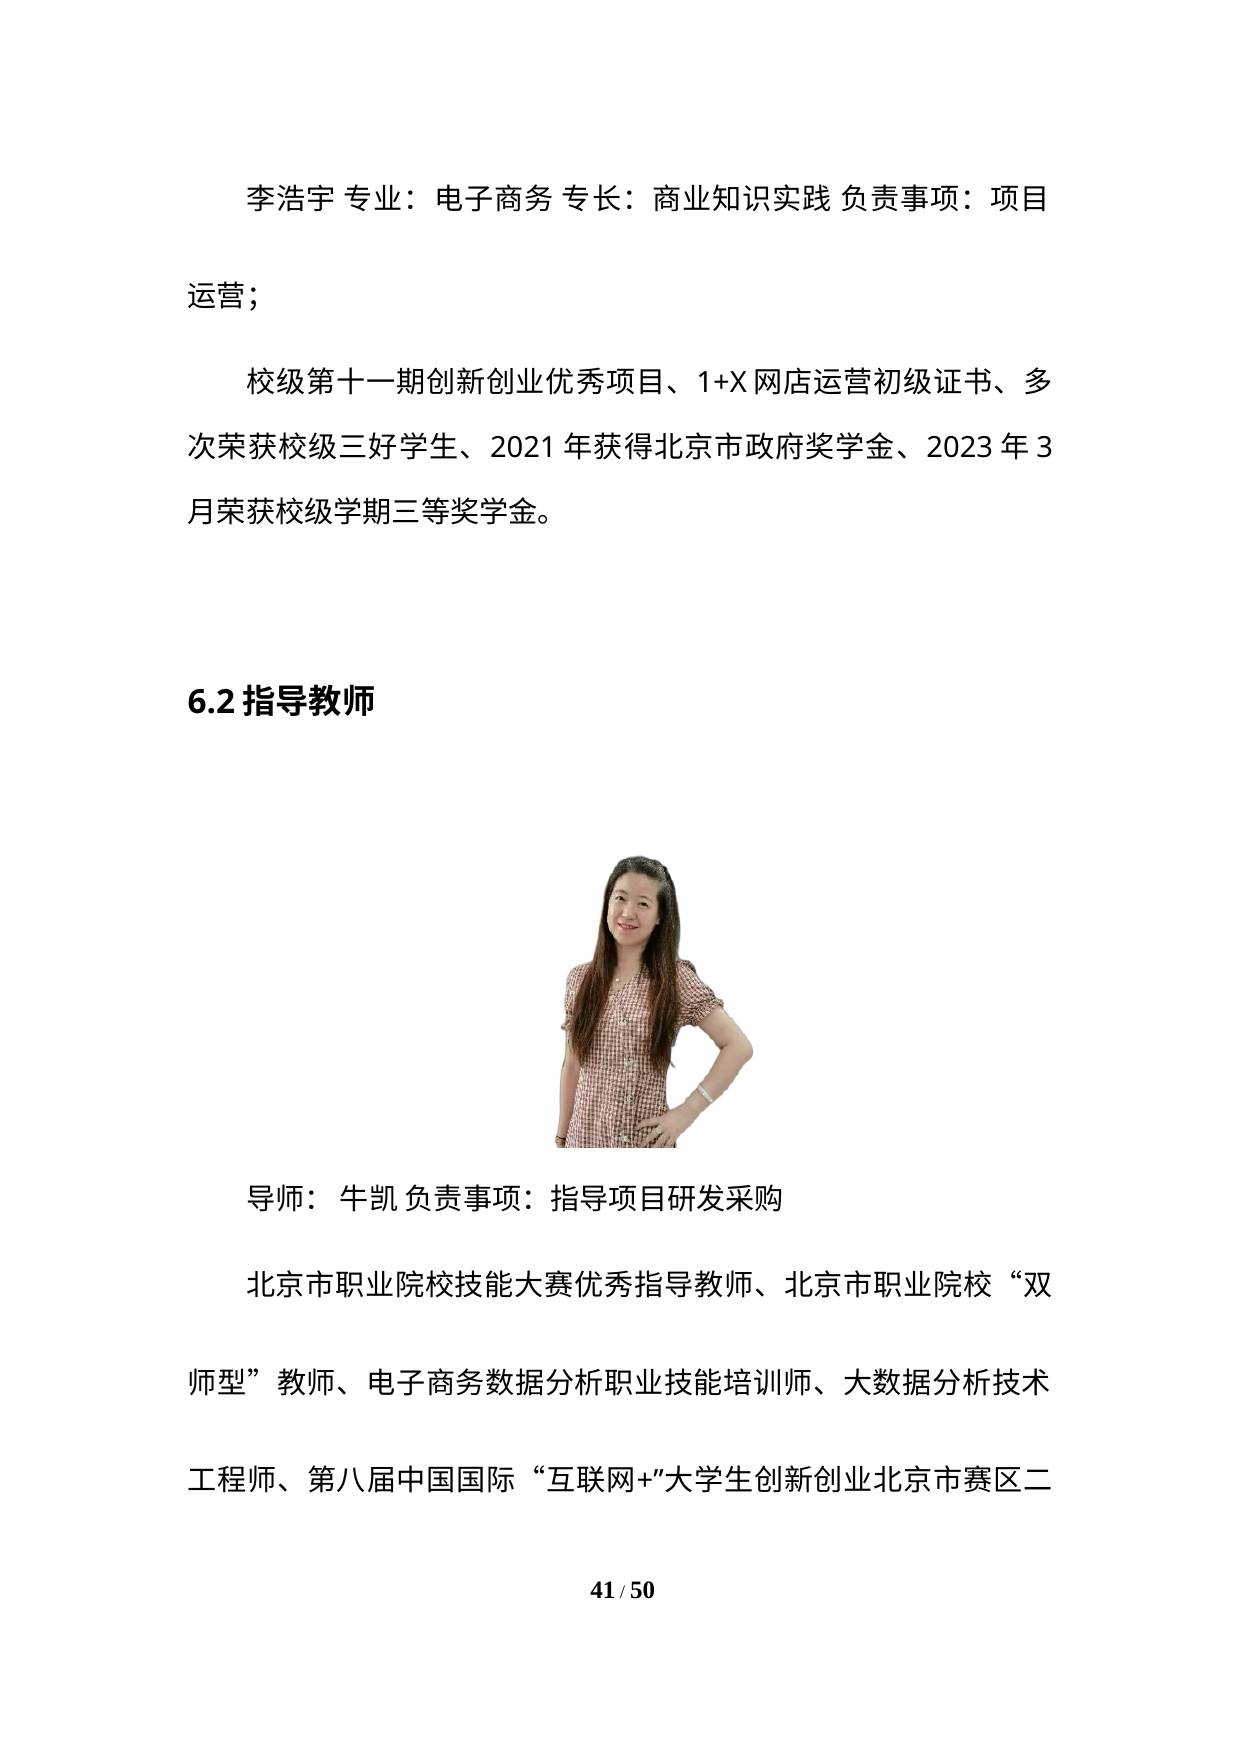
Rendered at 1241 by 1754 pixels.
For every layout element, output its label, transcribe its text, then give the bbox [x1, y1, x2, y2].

text 导师： 牛凯 负责事项：指导项目研发采购 [187, 1164, 1053, 1229]
text 校级第十一期创新创业优秀项目、1+X网店运营初级证书、多次荣获校级三好学生、2021年获得北京市政府奖学金、2023年3月荣获校级学期三等奖学金。 [187, 347, 1053, 542]
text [187, 1251, 1053, 1511]
subtitle 6.2指导教师 [187, 667, 1053, 732]
picture [517, 794, 767, 1148]
text 李浩宇 专业：电子商务 专长：商业知识实践 负责事项：项目运营； [187, 164, 1053, 326]
